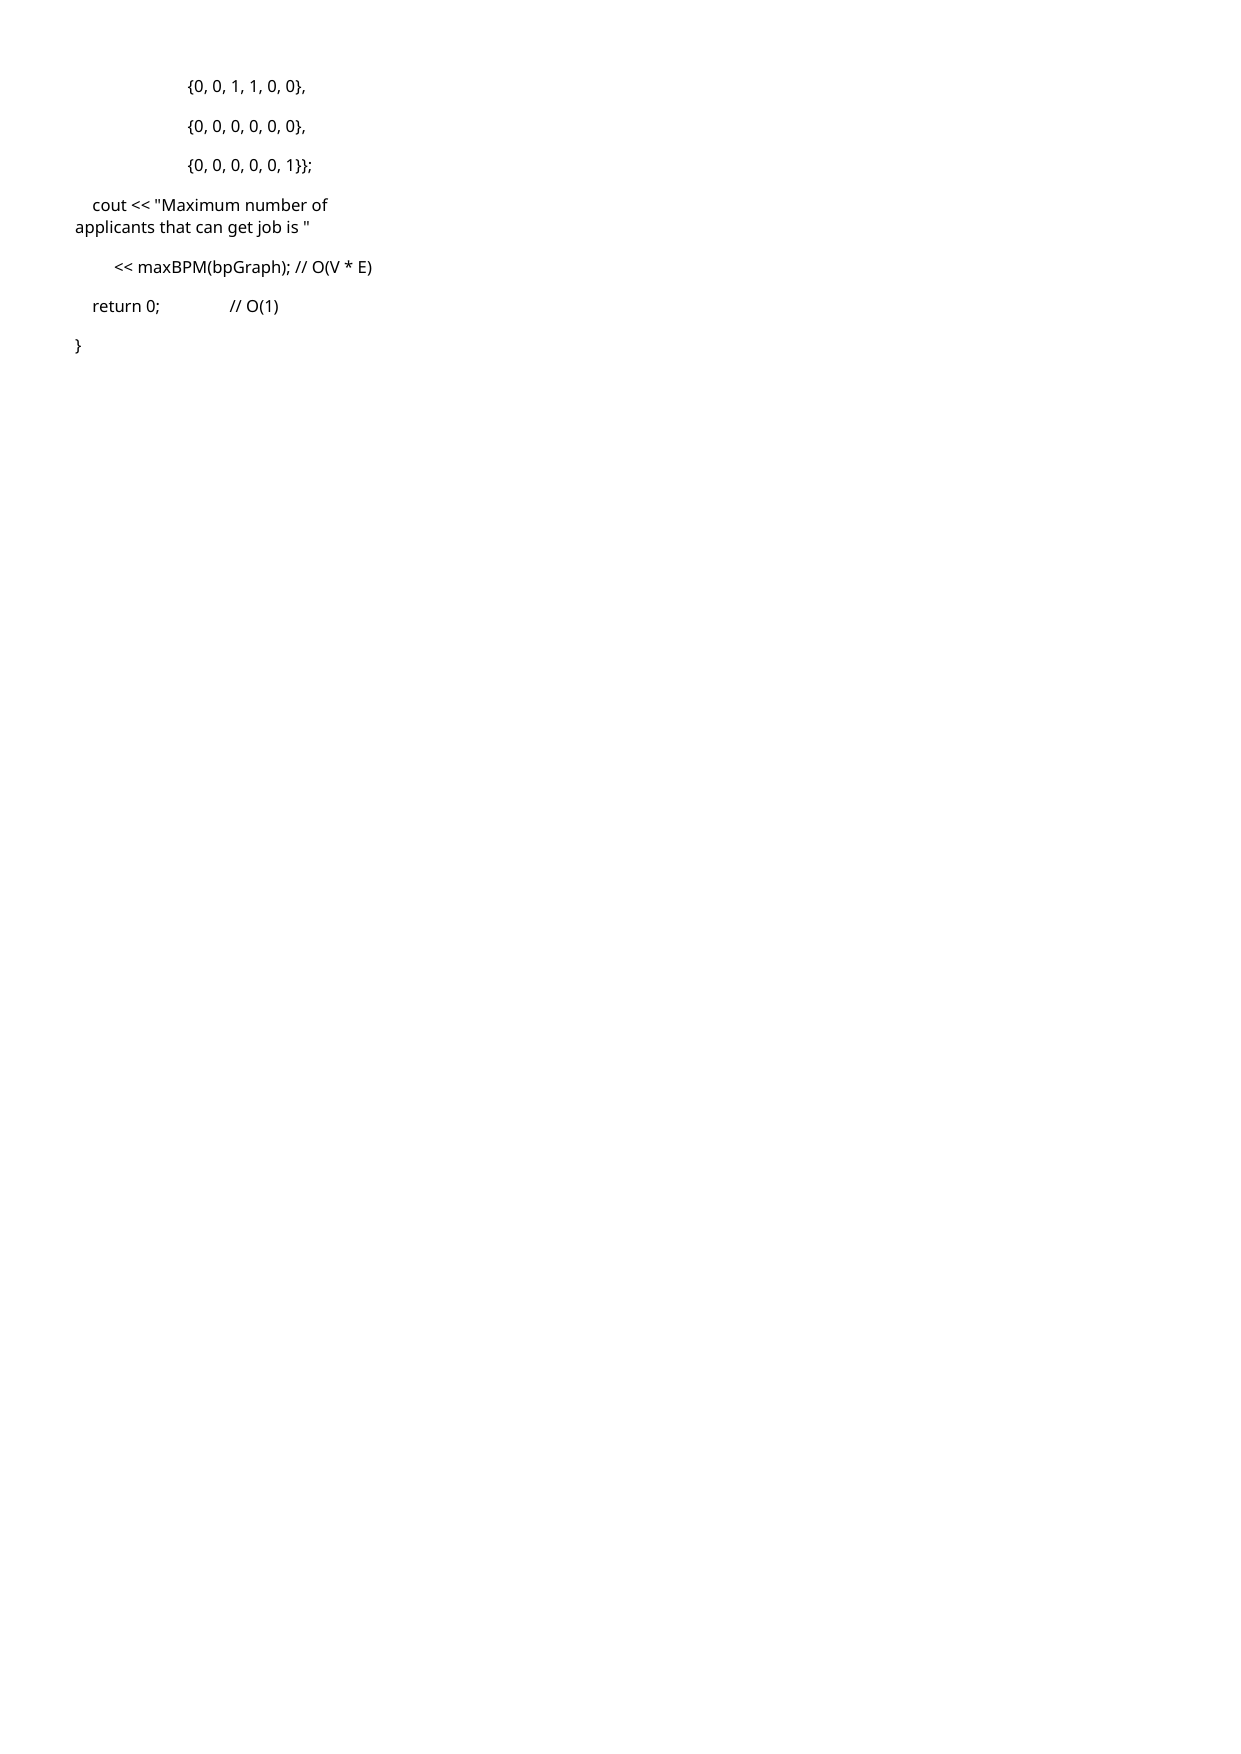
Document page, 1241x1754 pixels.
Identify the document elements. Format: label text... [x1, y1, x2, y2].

text {0, 0, 0, 0, 0, 0}, [75, 114, 389, 137]
text } [75, 334, 389, 357]
text return 0; // O(1) [75, 294, 389, 317]
text cout << "Maximum number of applicants that can get job is " [75, 193, 389, 238]
text {0, 0, 0, 0, 0, 1}}; [75, 154, 389, 176]
text {0, 0, 1, 1, 0, 0}, [75, 75, 389, 98]
text << maxBPM(bpGraph); // O(V * E) [75, 255, 389, 278]
